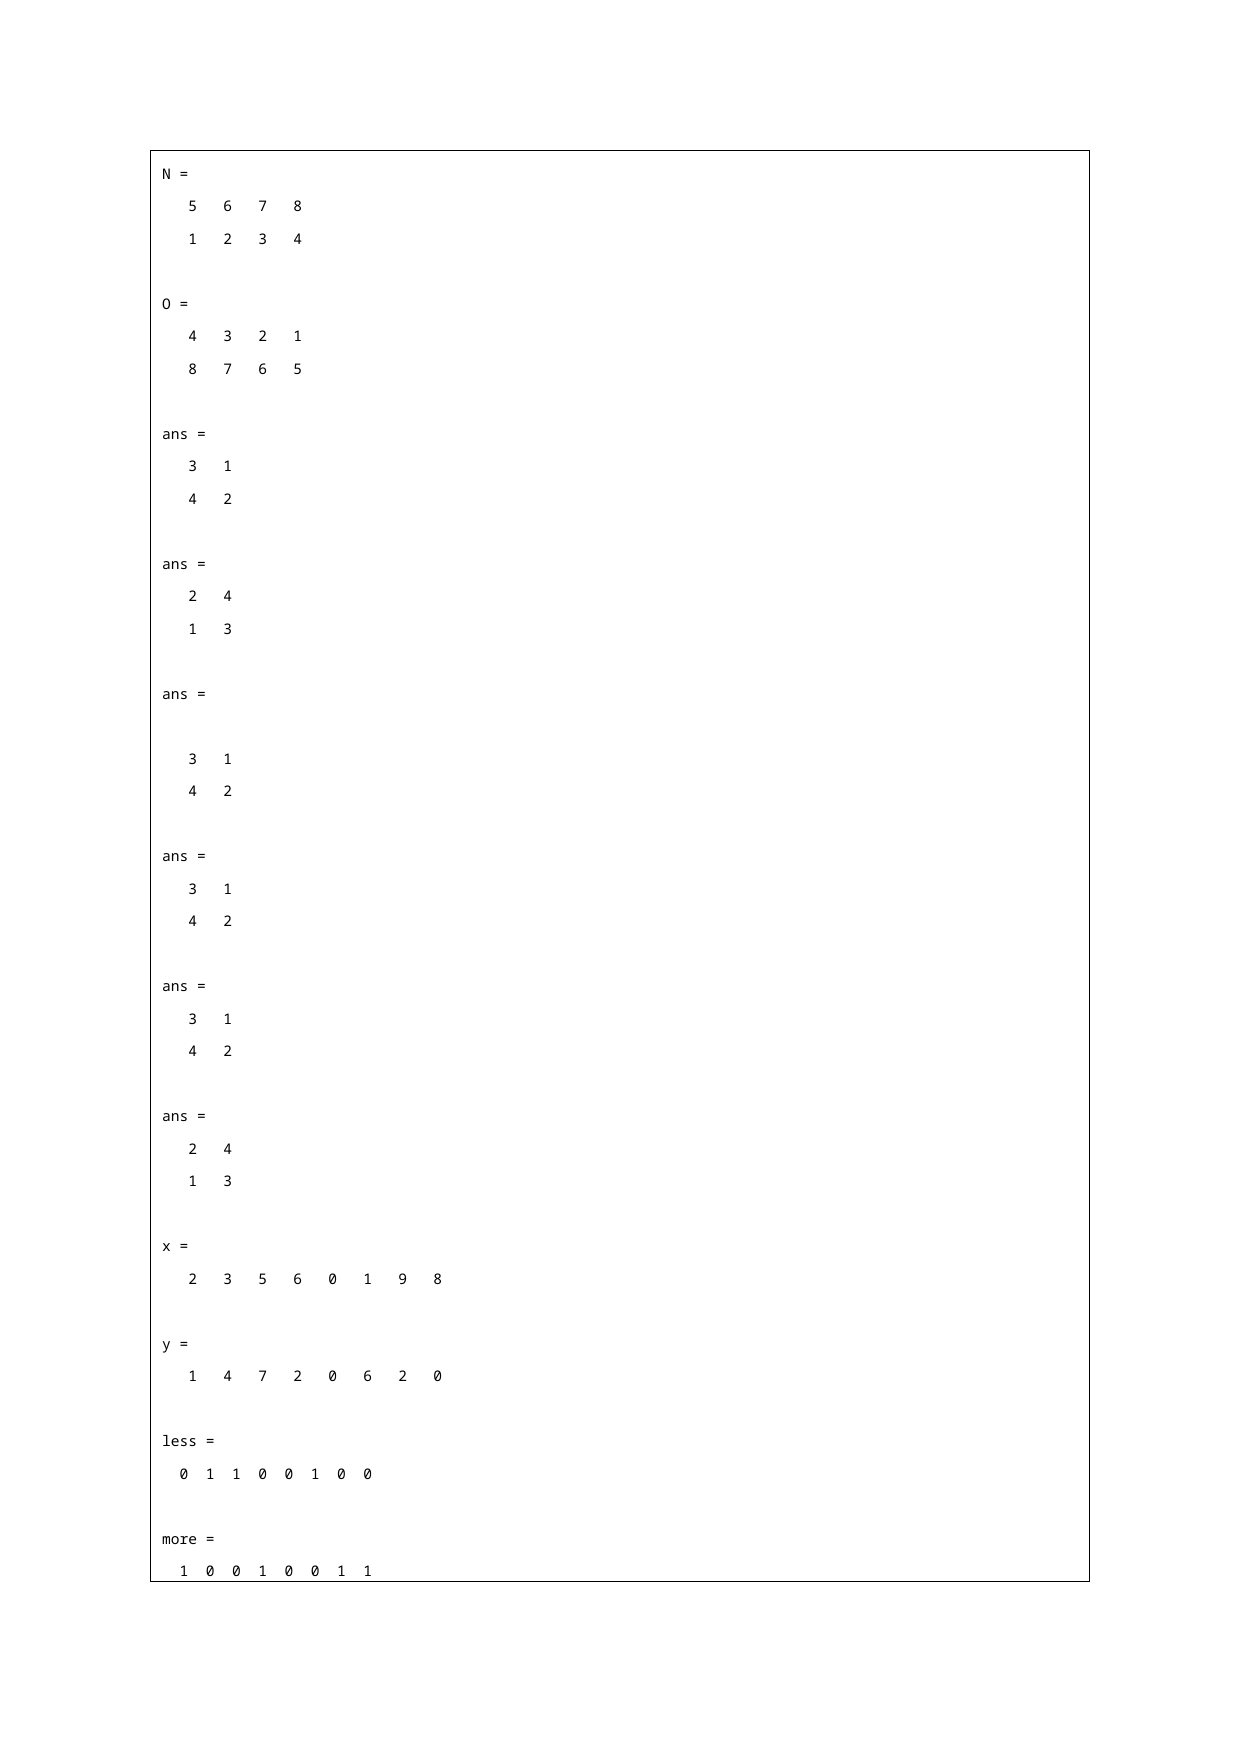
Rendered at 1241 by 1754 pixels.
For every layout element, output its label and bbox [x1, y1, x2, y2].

table_header [151, 151, 1089, 1581]
